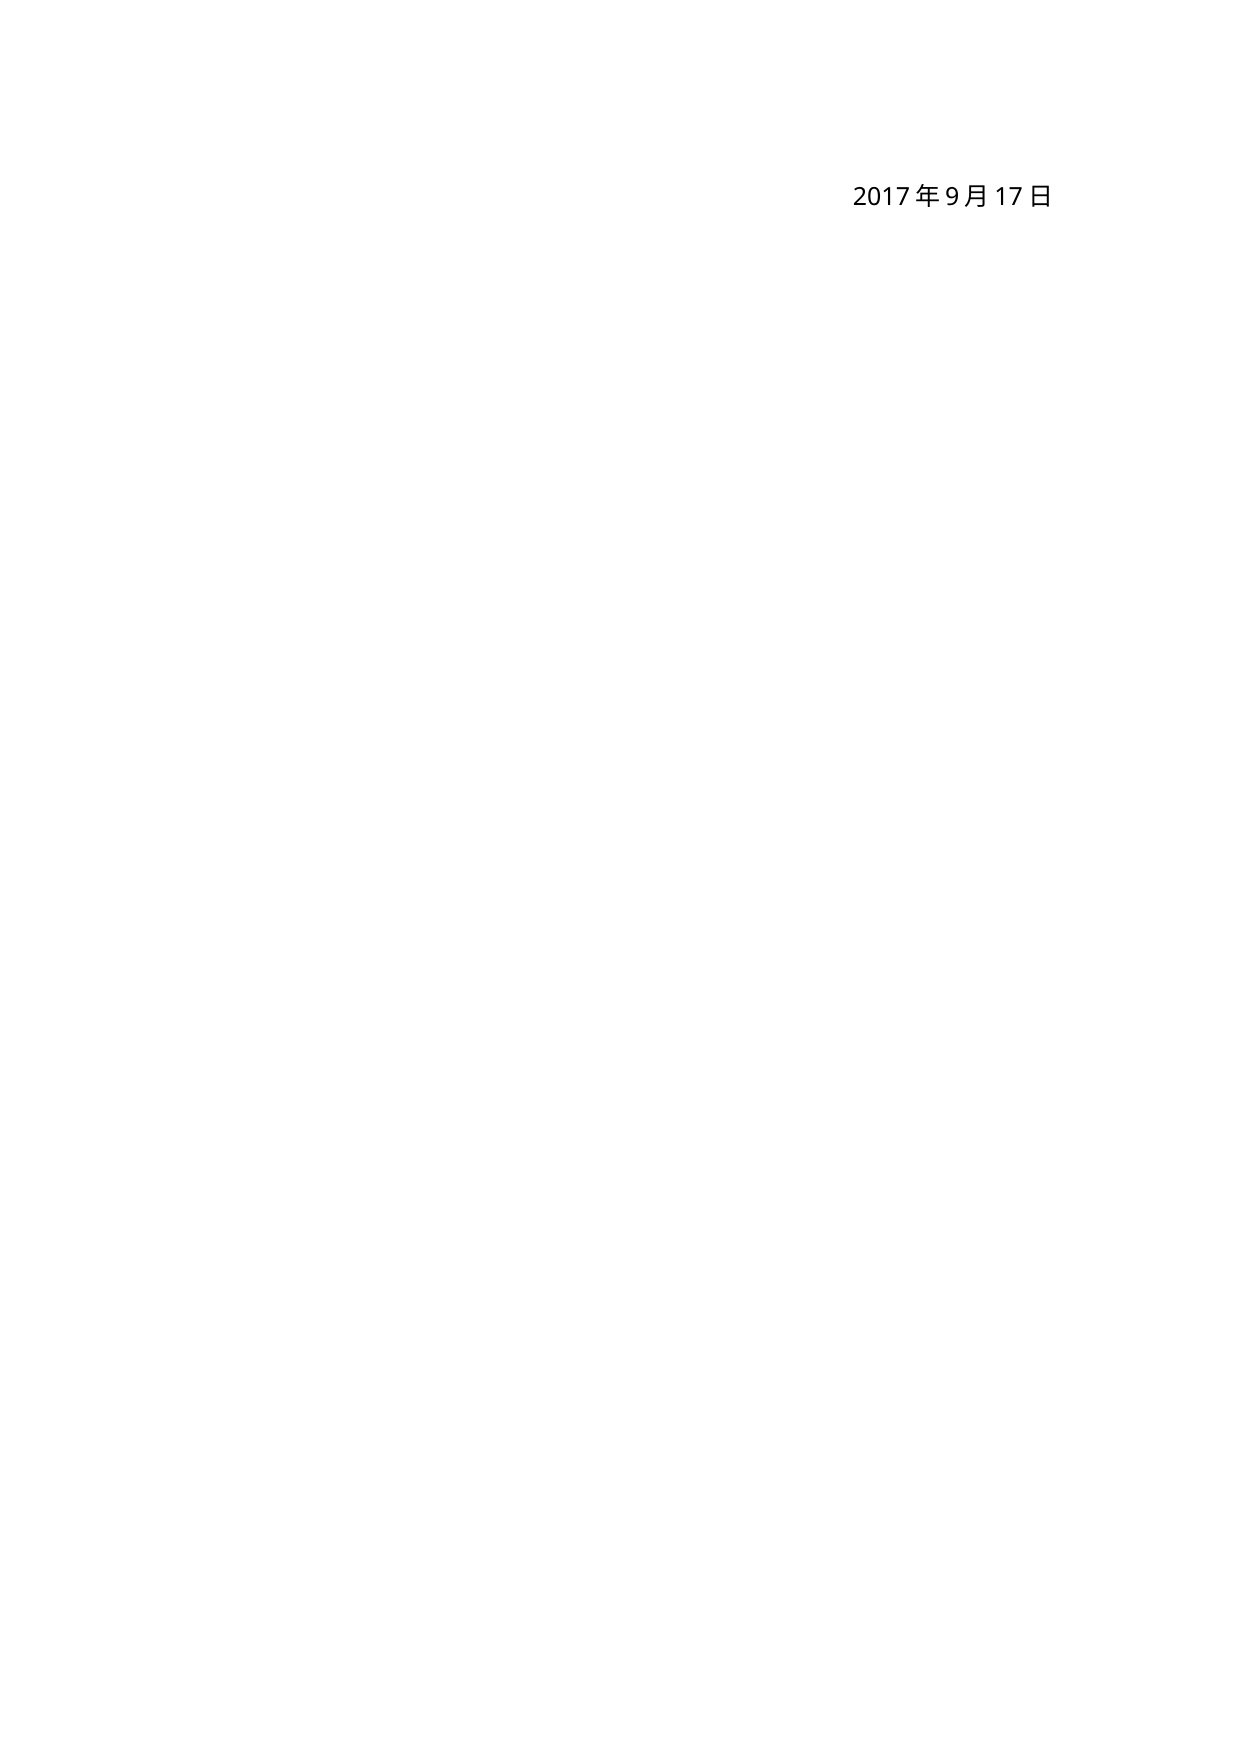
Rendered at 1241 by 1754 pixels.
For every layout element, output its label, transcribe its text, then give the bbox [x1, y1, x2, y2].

text 2017年9月17日 [187, 162, 1053, 227]
